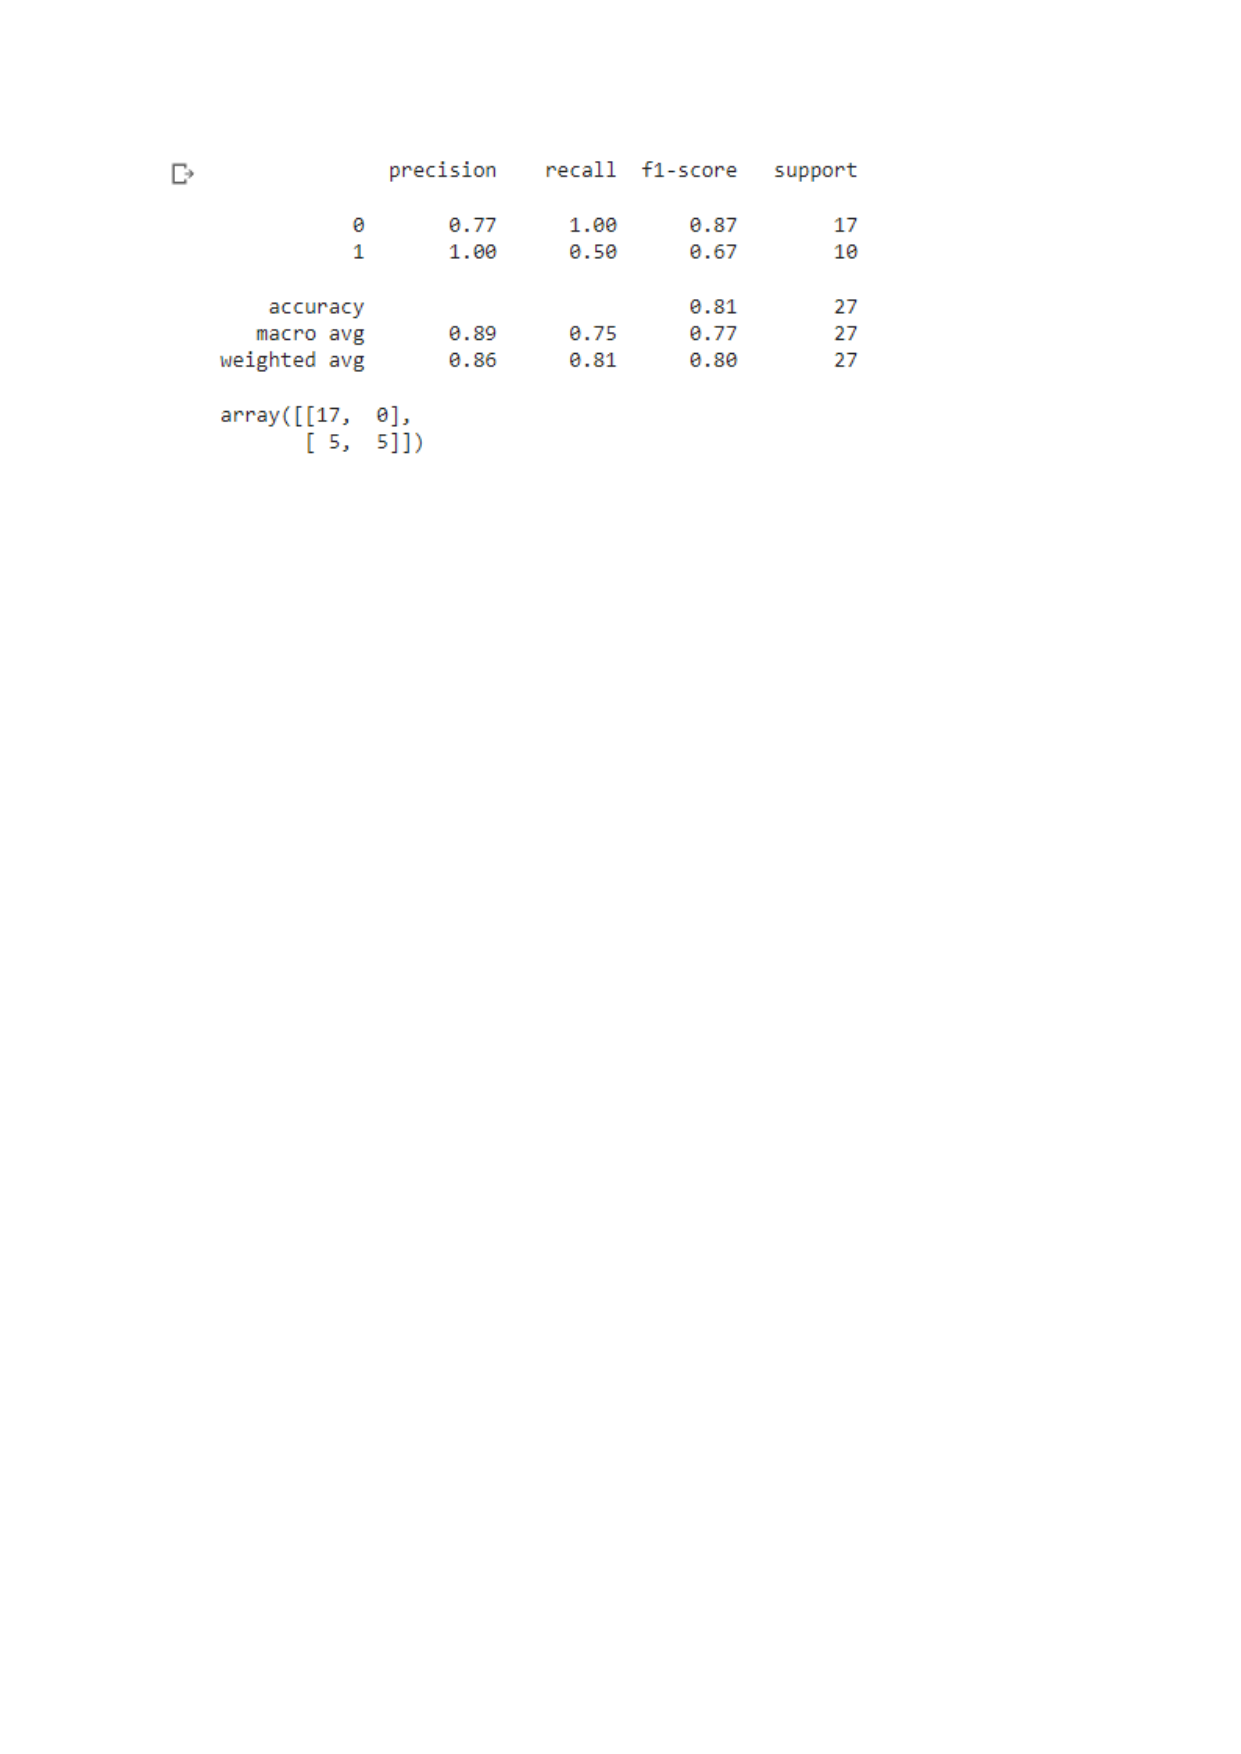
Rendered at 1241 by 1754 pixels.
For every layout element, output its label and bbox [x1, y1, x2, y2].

picture [150, 150, 891, 477]
